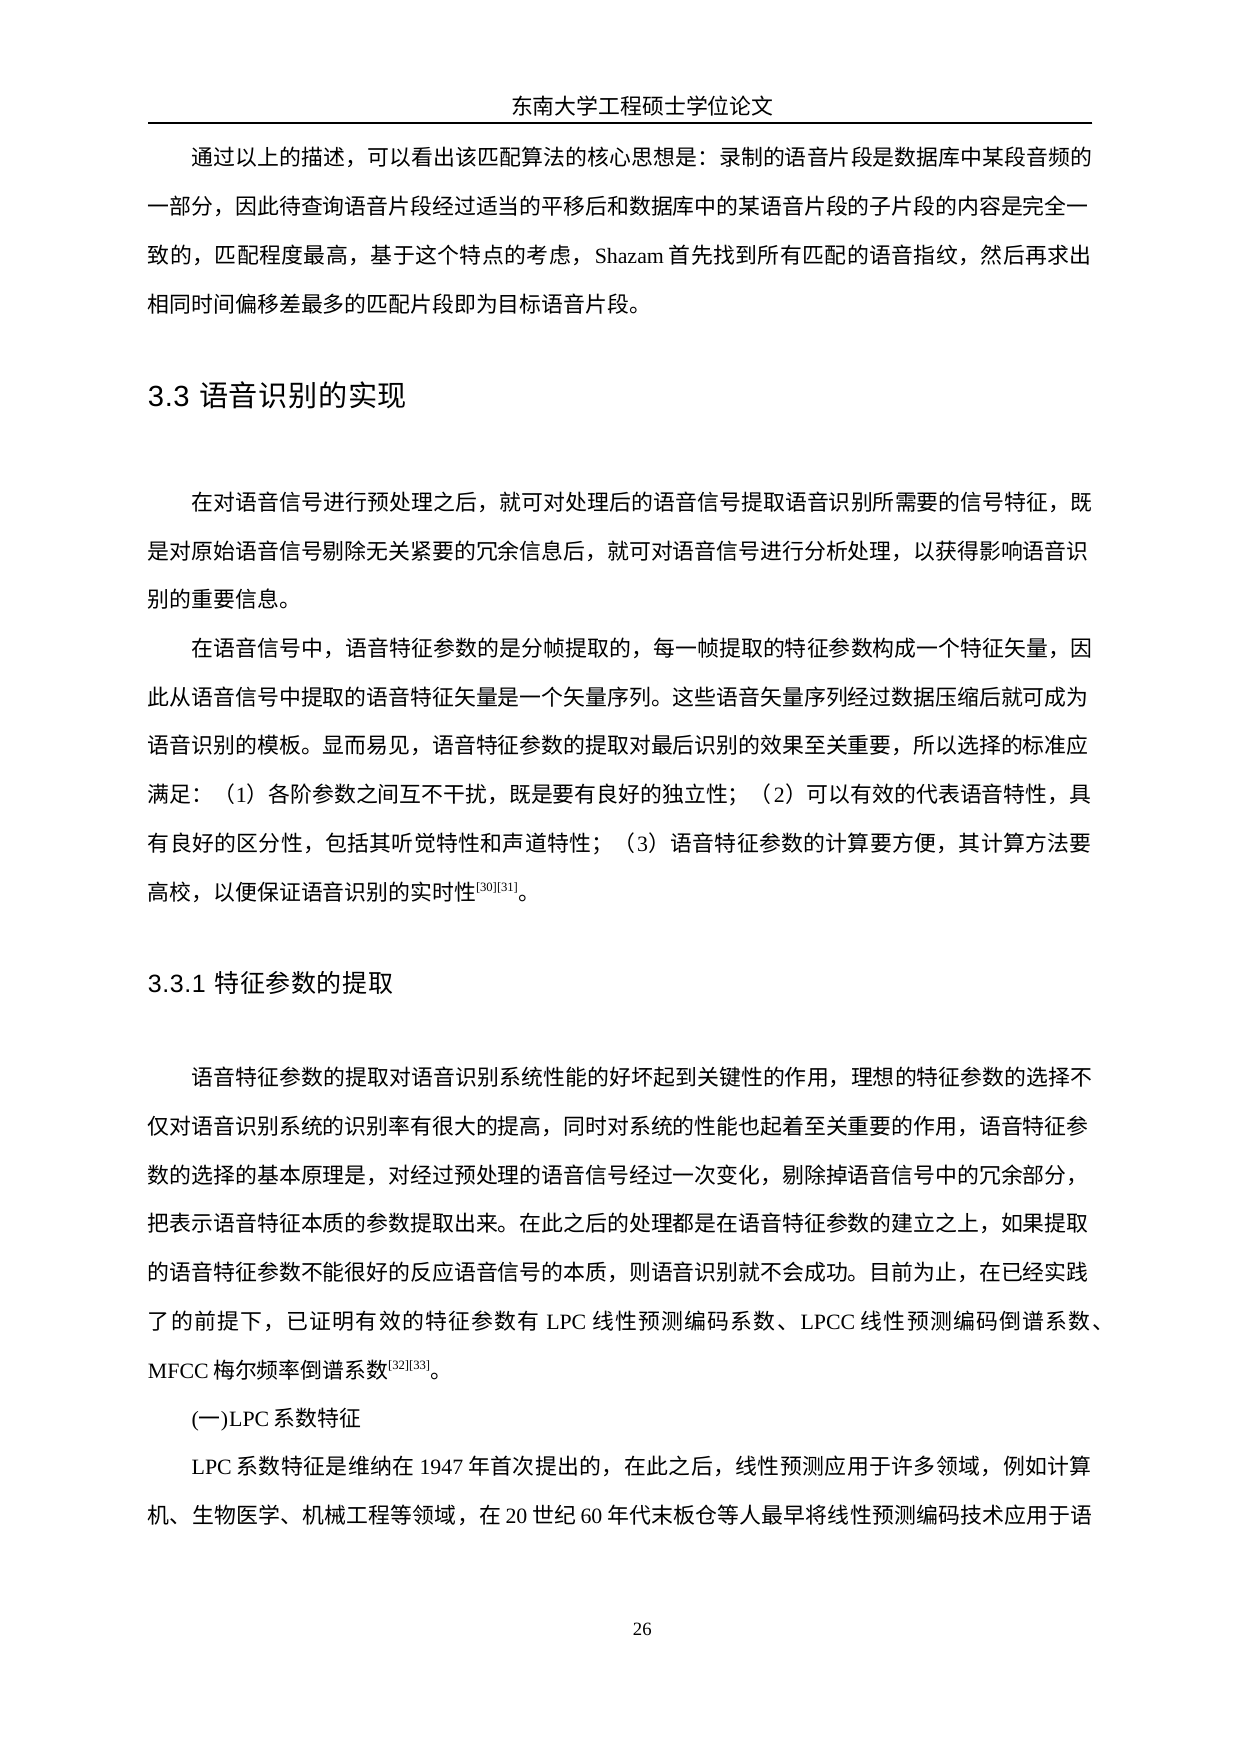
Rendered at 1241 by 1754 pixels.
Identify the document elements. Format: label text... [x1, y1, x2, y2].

text 在语音信号中，语音特征参数的是分帧提取的，每一帧提取的特征参数构成一个特征矢量，因此从语音信号中提取的语音特征矢量是一个矢量序列。这些语音矢量序列经过数据压缩后就可成为语音识别的模板。显而易见，语音特征参数的提取对最后识别的效果至关重要，所以选择的标准应满足：（1）各阶参数之间互不干扰，既是要有良好的独立性；（2）可以有效的代表语音特性，具有良好的区分性，包括其听觉特性和声道特性；（3）语音特征参数的计算要方便，其计算方法要高校，以便保证语音识别的实时性[30][31]。 [148, 630, 1092, 907]
text 在对语音信号进行预处理之后，就可对处理后的语音信号提取语音识别所需要的信号特征，既是对原始语音信号剔除无关紧要的冗余信息后，就可对语音信号进行分析处理，以获得影响语音识别的重要信息。 [148, 484, 1092, 614]
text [148, 1449, 1092, 1530]
text 语音特征参数的提取对语音识别系统性能的好坏起到关键性的作用，理想的特征参数的选择不仅对语音识别系统的识别率有很大的提高，同时对系统的性能也起着至关重要的作用，语音特征参数的选择的基本原理是，对经过预处理的语音信号经过一次变化，剔除掉语音信号中的冗余部分，把表示语音特征本质的参数提取出来。在此之后的处理都是在语音特征参数的建立之上，如果提取的语音特征参数不能很好的反应语音信号的本质，则语音识别就不会成功。目前为止，在已经实践了的前提下，已证明有效的特征参数有LPC线性预测编码系数、LPCC线性预测编码倒谱系数、MFCC梅尔频率倒谱系数[32][33]。 [148, 1060, 1092, 1385]
list LPC系数特征 [191, 1401, 1092, 1433]
text 3.3.1 特征参数的提取 [148, 949, 1092, 1014]
text 3.3 语音识别的实现 [148, 362, 1092, 427]
text 通过以上的描述，可以看出该匹配算法的核心思想是：录制的语音片段是数据库中某段音频的一部分，因此待查询语音片段经过适当的平移后和数据库中的某语音片段的子片段的内容是完全一致的，匹配程度最高，基于这个特点的考虑，Shazam首先找到所有匹配的语音指纹，然后再求出相同时间偏移差最多的匹配片段即为目标语音片段。 [148, 140, 1092, 319]
